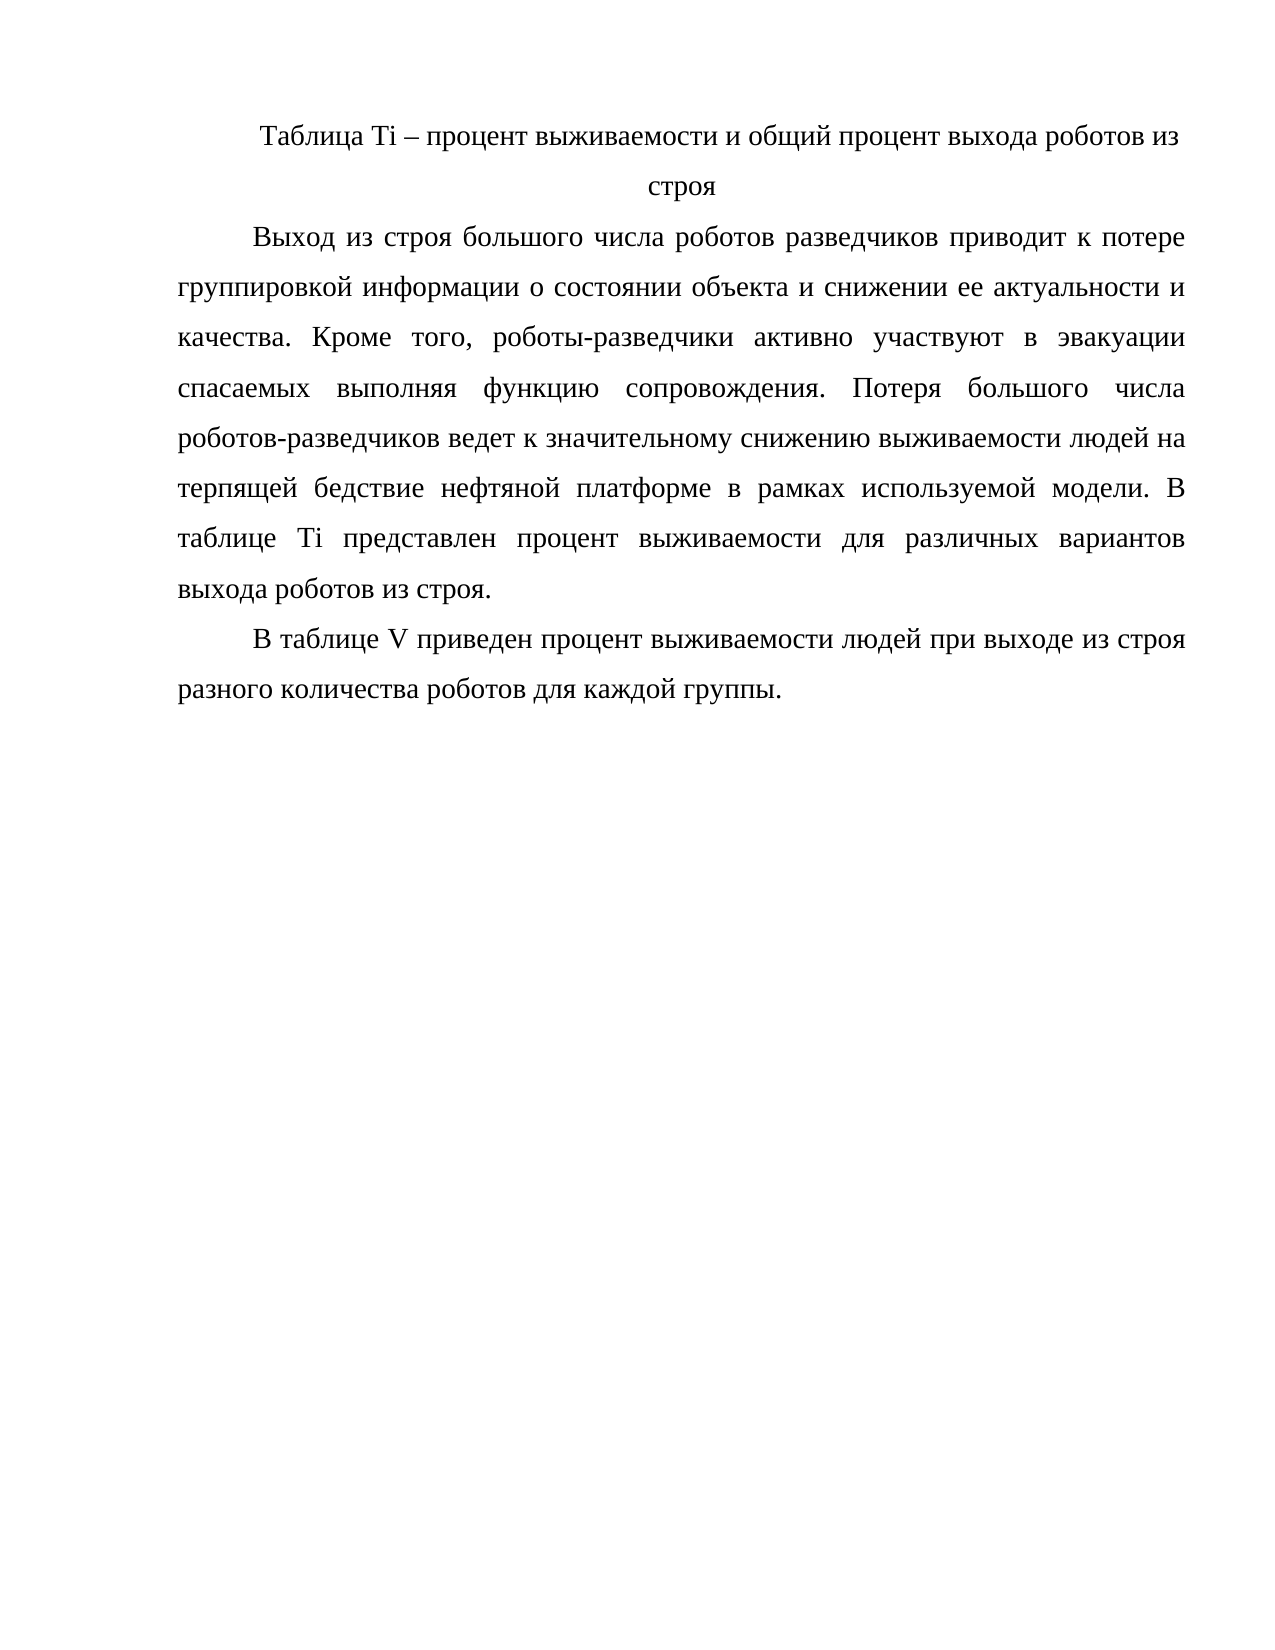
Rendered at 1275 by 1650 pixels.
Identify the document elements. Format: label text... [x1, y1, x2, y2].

text В таблице V приведен процент выживаемости людей при выходе из строя разного количества роботов для каждой группы. [177, 621, 1186, 705]
text Таблица Ti – процент выживаемости и общий процент выхода роботов из строя [177, 118, 1186, 202]
text Выход из строя большого числа роботов разведчиков приводит к потере группировкой информации о состоянии объекта и снижении ее актуальности и качества. Кроме того, роботы-разведчики активно участвуют в эвакуации спасаемых выполняя функцию сопровождения. Потеря большого числа роботов-разведчиков ведет к значительному снижению выживаемости людей на терпящей бедствие нефтяной платформе в рамках используемой модели. В таблице Ti представлен процент выживаемости для различных вариантов выхода роботов из строя. [177, 219, 1186, 604]
